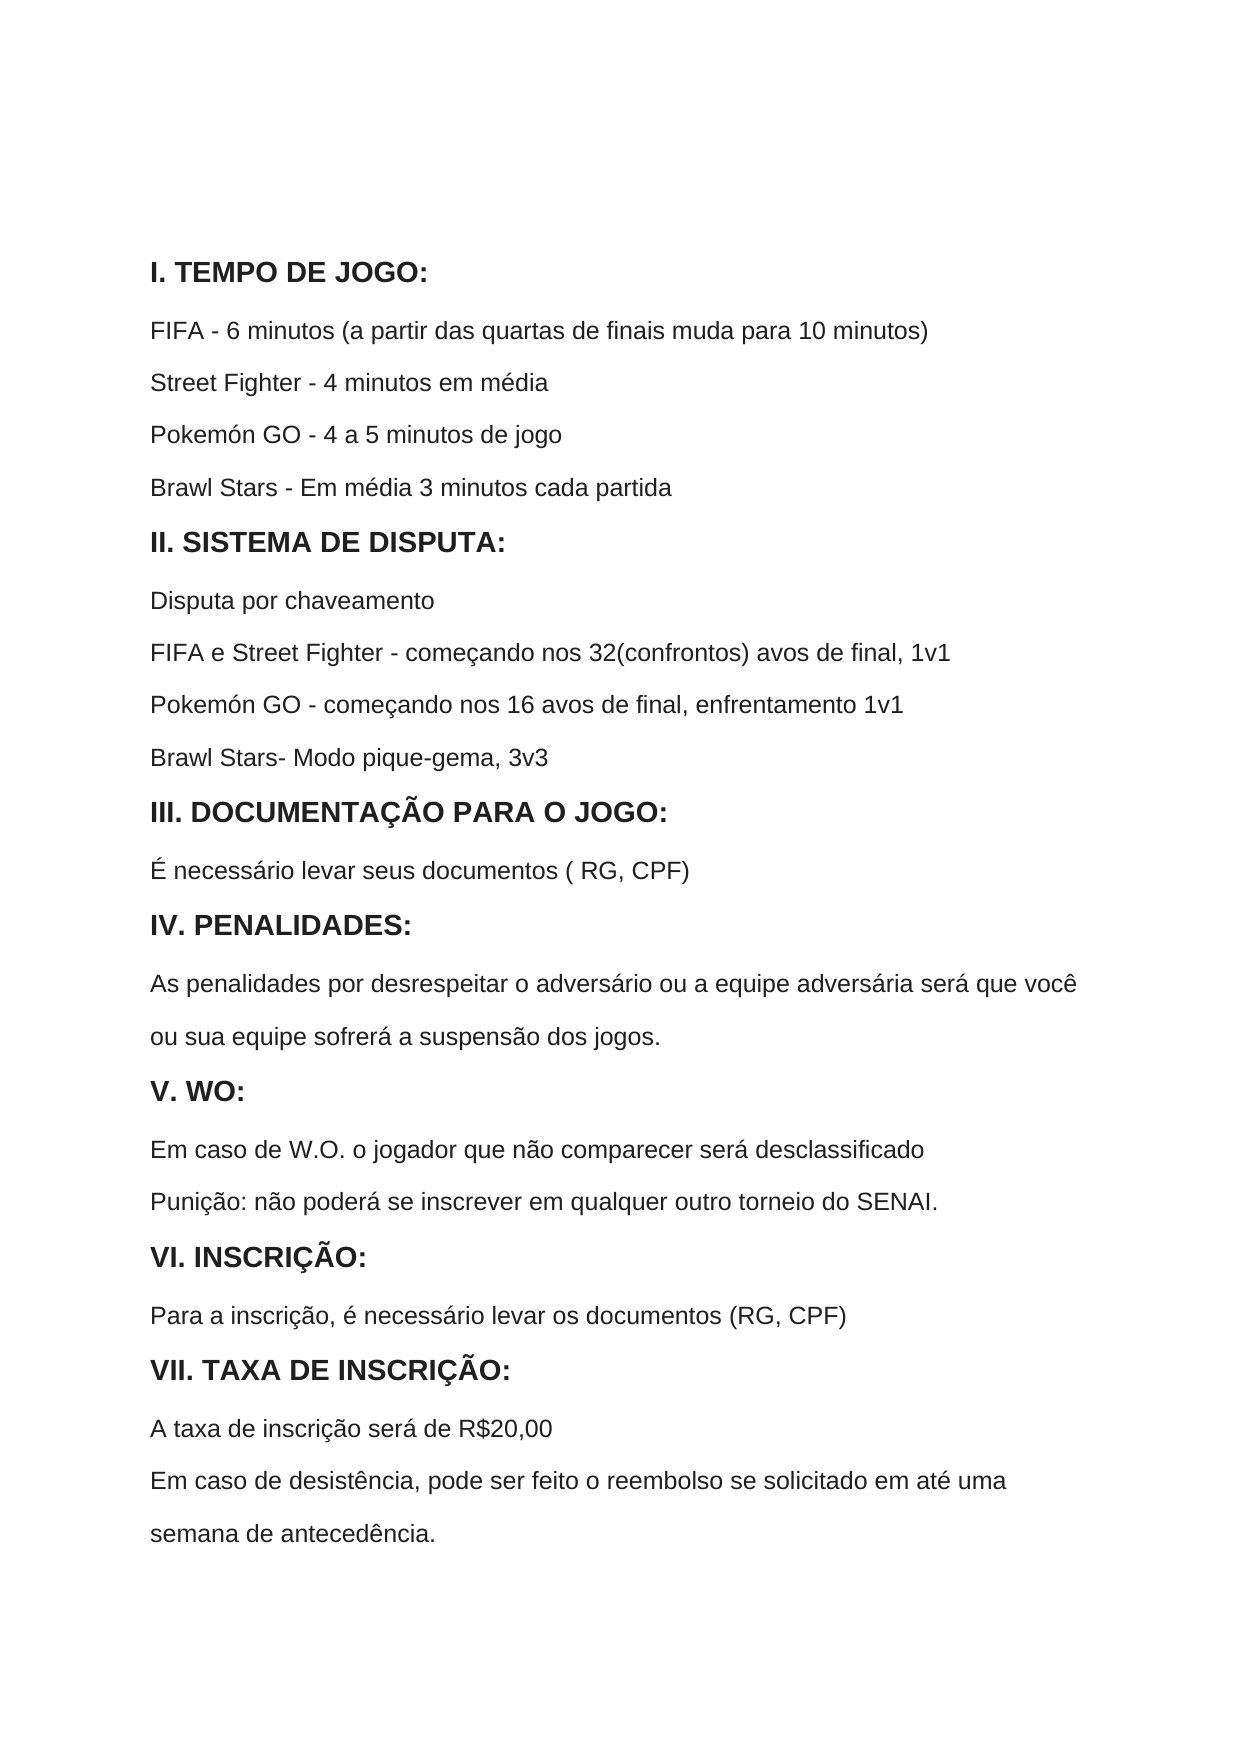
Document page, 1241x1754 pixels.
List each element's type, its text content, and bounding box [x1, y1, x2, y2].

text Pokemón GO - 4 a 5 minutos de jogo [150, 420, 1090, 449]
text Para a inscrição, é necessário levar os documentos (RG, CPF) [150, 1301, 1090, 1329]
text As penalidades por desrespeitar o adversário ou a equipe adversária será que você ou sua equipe sofrerá a suspensão dos jogos. [150, 969, 1090, 1050]
text VI. INSCRIÇÃO: [150, 1239, 1090, 1273]
text Street Fighter - 4 minutos em média [150, 368, 1090, 397]
text FIFA - 6 minutos (a partir das quartas de finais muda para 10 minutos) [150, 316, 1090, 344]
text V. WO: [150, 1074, 1090, 1107]
text II. SISTEMA DE DISPUTA: [150, 525, 1090, 558]
text VII. TAXA DE INSCRIÇÃO: [150, 1353, 1090, 1386]
text Em caso de W.O. o jogador que não comparecer será desclassificado [150, 1135, 1090, 1164]
text A taxa de inscrição será de R$20,00 [150, 1414, 1090, 1443]
text Brawl Stars - Em média 3 minutos cada partida [150, 472, 1090, 501]
text Brawl Stars- Modo pique-gema, 3v3 [150, 743, 1090, 771]
text FIFA e Street Fighter - começando nos 32(confrontos) avos de final, 1v1 [150, 638, 1090, 667]
text Em caso de desistência, pode ser feito o reembolso se solicitado em até uma semana de antecedência. [150, 1466, 1090, 1547]
text IV. PENALIDADES: [150, 908, 1090, 942]
text É necessário levar seus documentos ( RG, CPF) [150, 856, 1090, 885]
text Punição: não poderá se inscrever em qualquer outro torneio do SENAI. [150, 1187, 1090, 1216]
text Pokemón GO - começando nos 16 avos de final, enfrentamento 1v1 [150, 690, 1090, 719]
text I. TEMPO DE JOGO: [150, 254, 1090, 288]
text III. DOCUMENTAÇÃO PARA O JOGO: [150, 795, 1090, 828]
text Disputa por chaveamento [150, 586, 1090, 614]
